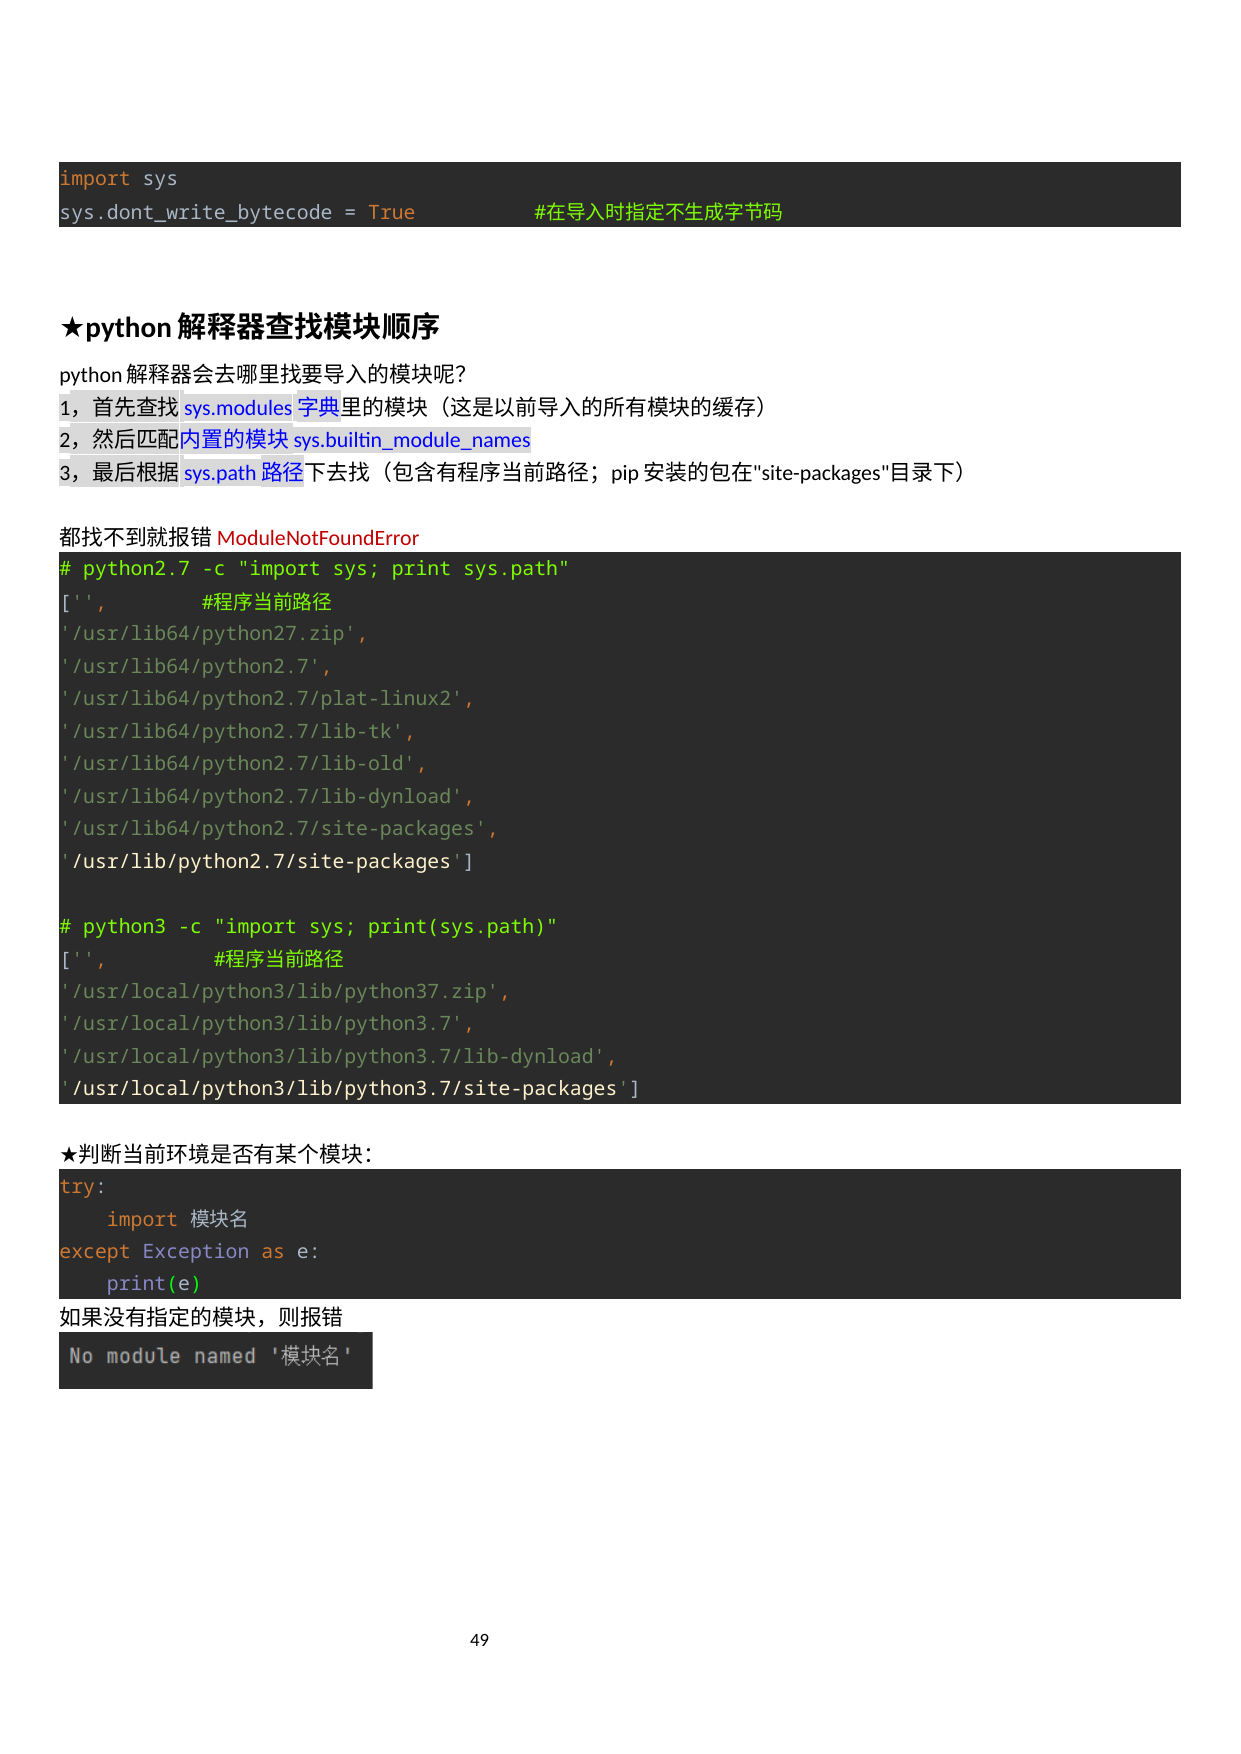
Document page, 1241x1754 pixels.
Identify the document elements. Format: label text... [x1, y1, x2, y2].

text 如果没有指定的模块，则报错 [59, 1299, 1181, 1332]
text 3，最后根据sys.path路径下去找（包含有程序当前路径；pip安装的包在"site-packages"目录下） [59, 454, 1181, 487]
text try: import 模块名 except Exception as e: print(e) [59, 1169, 1181, 1299]
text 都找不到就报错ModuleNotFoundError [59, 519, 1181, 552]
text 2，然后匹配内置的模块sys.builtin_module_names [59, 422, 1181, 454]
text ★python解释器查找模块顺序 [59, 292, 1181, 357]
text ★判断当前环境是否有某个模块： [59, 1137, 1181, 1169]
text # python2.7 -c "import sys; print sys.path" ['', #程序当前路径 '/usr/lib64/python27.zip', '/usr/lib64/python2.7', '/usr/lib64/python2.7/plat-linux2', '/usr/lib64/python2.7/lib-tk', '/usr/lib64/python2.7/lib-old', '/usr/lib64/python2.7/lib-dynload', '/usr/lib64/python2.7/site-packages', '/usr/lib/python2.7/site-packages'] # python3 -c "import sys; print(sys.path)" ['', #程序当前路径 '/usr/local/python3/lib/python37.zip', '/usr/local/python3/lib/python3.7', '/usr/local/python3/lib/python3.7/lib-dynload', '/usr/local/python3/lib/python3.7/site-packages'] [59, 552, 1181, 1104]
text python解释器会去哪里找要导入的模块呢？ [59, 357, 1181, 389]
text import sys sys.dont_write_bytecode = True #在导入时指定不生成字节码 [59, 162, 1181, 227]
text 1，首先查找sys.modules字典里的模块（这是以前导入的所有模块的缓存） [59, 389, 1181, 422]
picture [59, 1332, 373, 1389]
